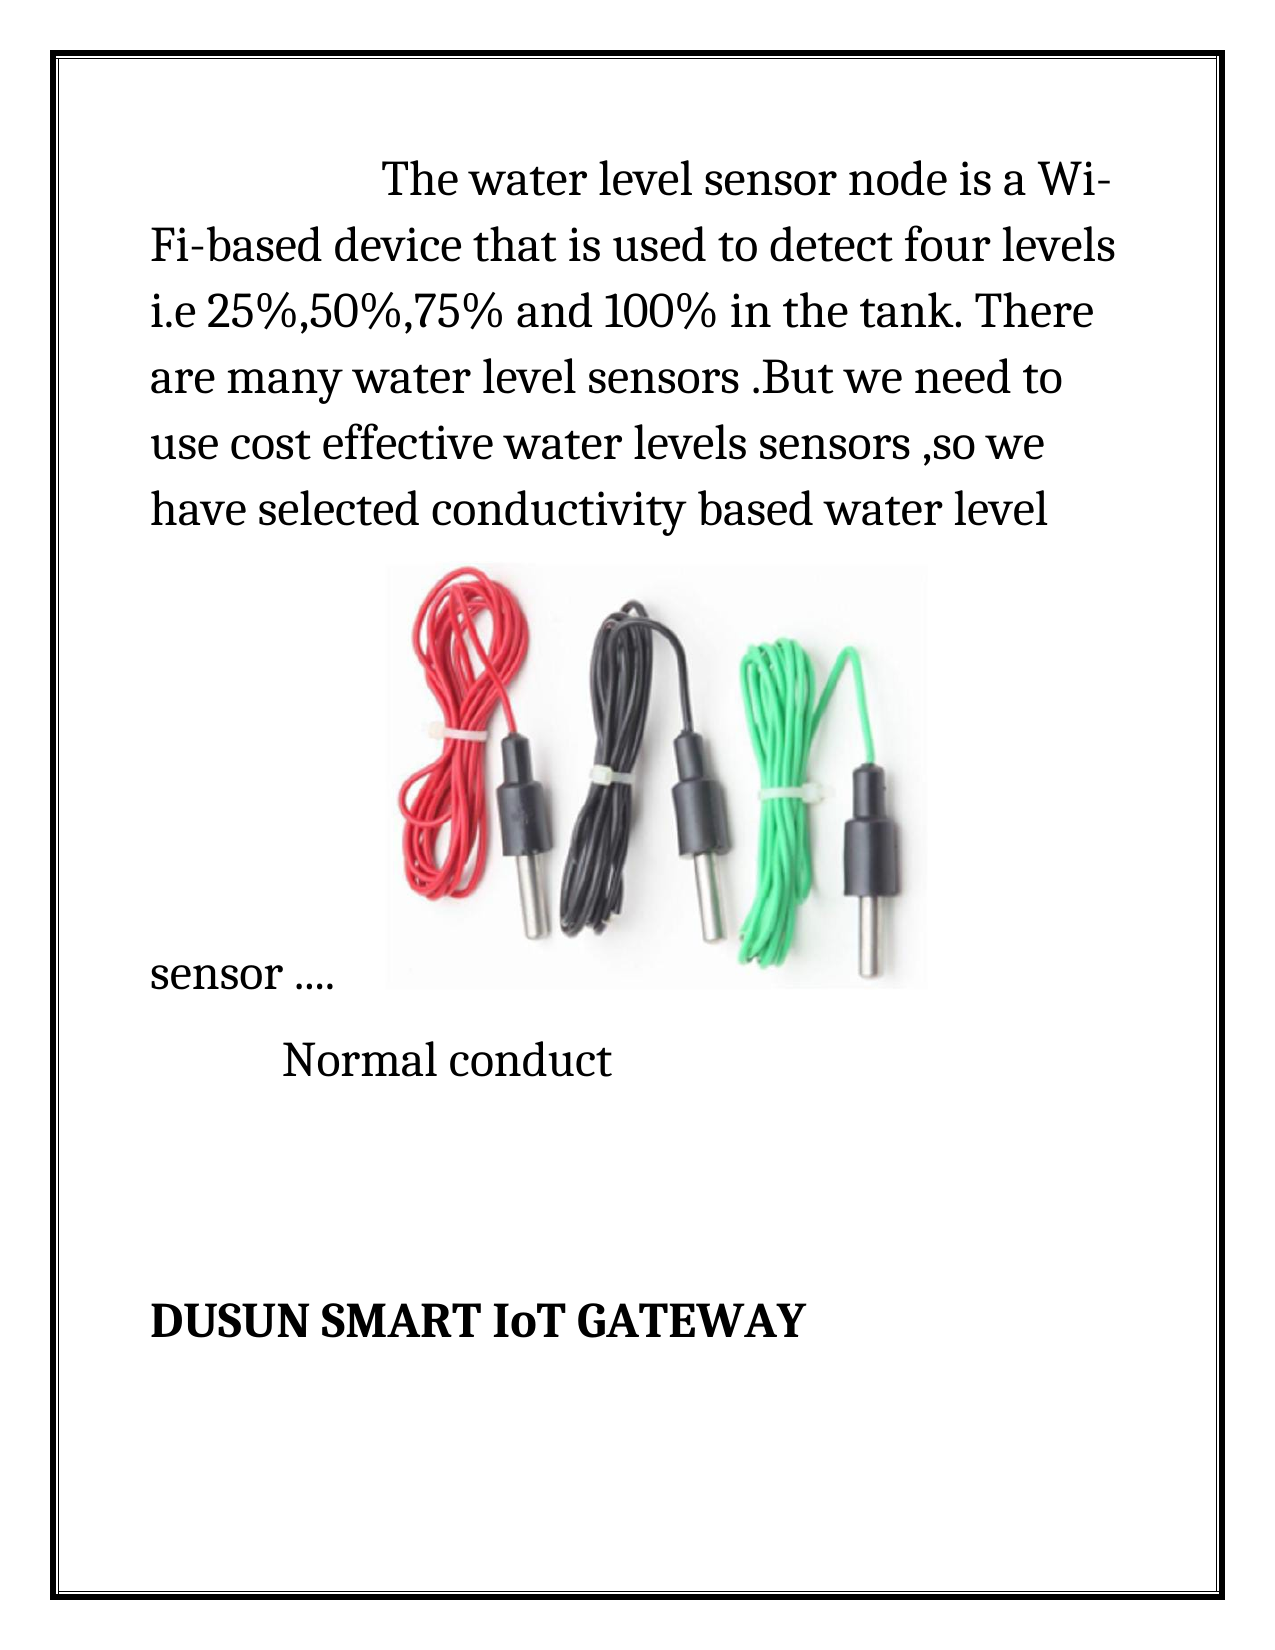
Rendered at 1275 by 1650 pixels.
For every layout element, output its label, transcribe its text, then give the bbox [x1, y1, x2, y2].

text Normal conduct [150, 1031, 1125, 1089]
text DUSUN SMART IoT GATEWAY [150, 1292, 1125, 1349]
picture [335, 546, 978, 990]
